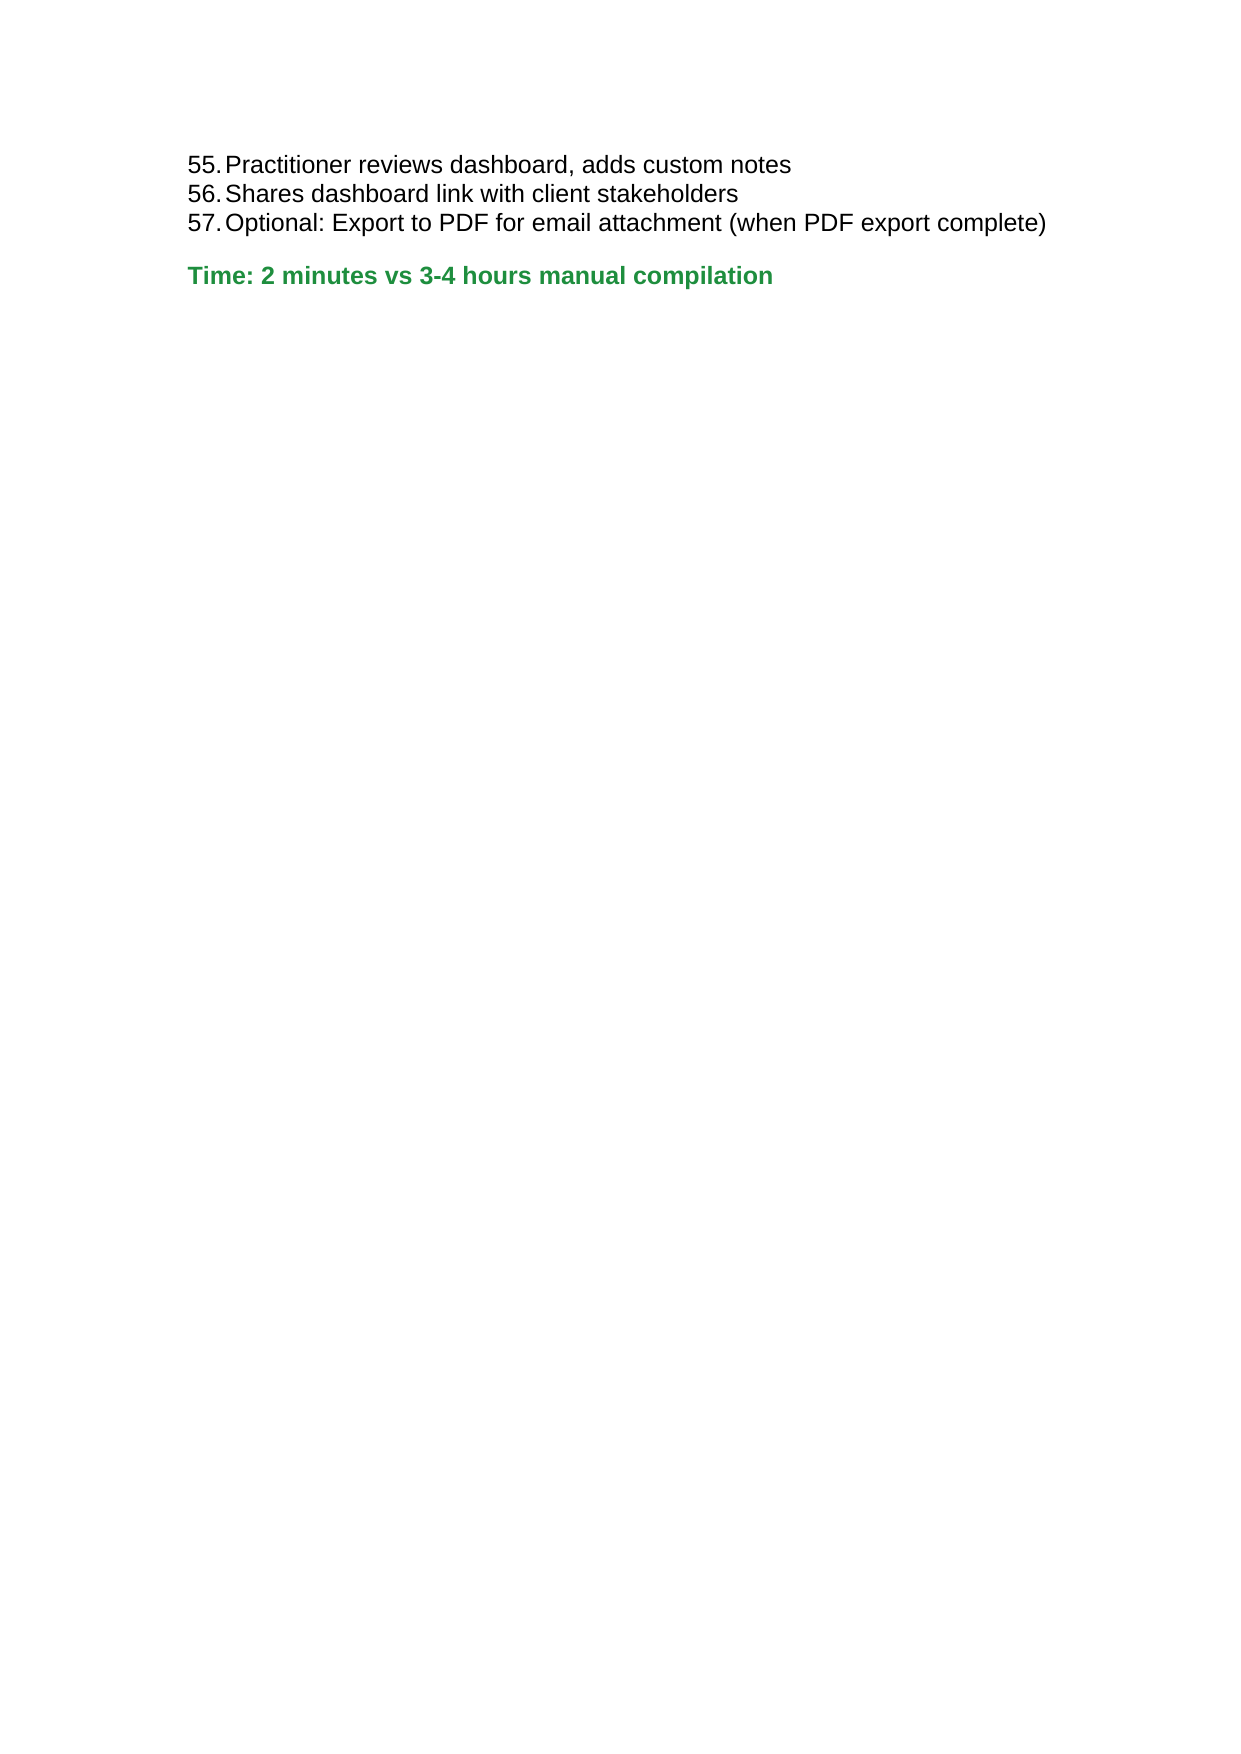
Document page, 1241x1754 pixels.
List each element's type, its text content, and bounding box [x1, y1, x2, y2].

list Shares dashboard link with client stakeholders [187, 179, 1090, 207]
list Optional: Export to PDF for email attachment (when PDF export complete) [187, 207, 1090, 236]
list Practitioner reviews dashboard, adds custom notes [187, 150, 1090, 179]
text Time: 2 minutes vs 3-4 hours manual compilation [187, 261, 1053, 290]
